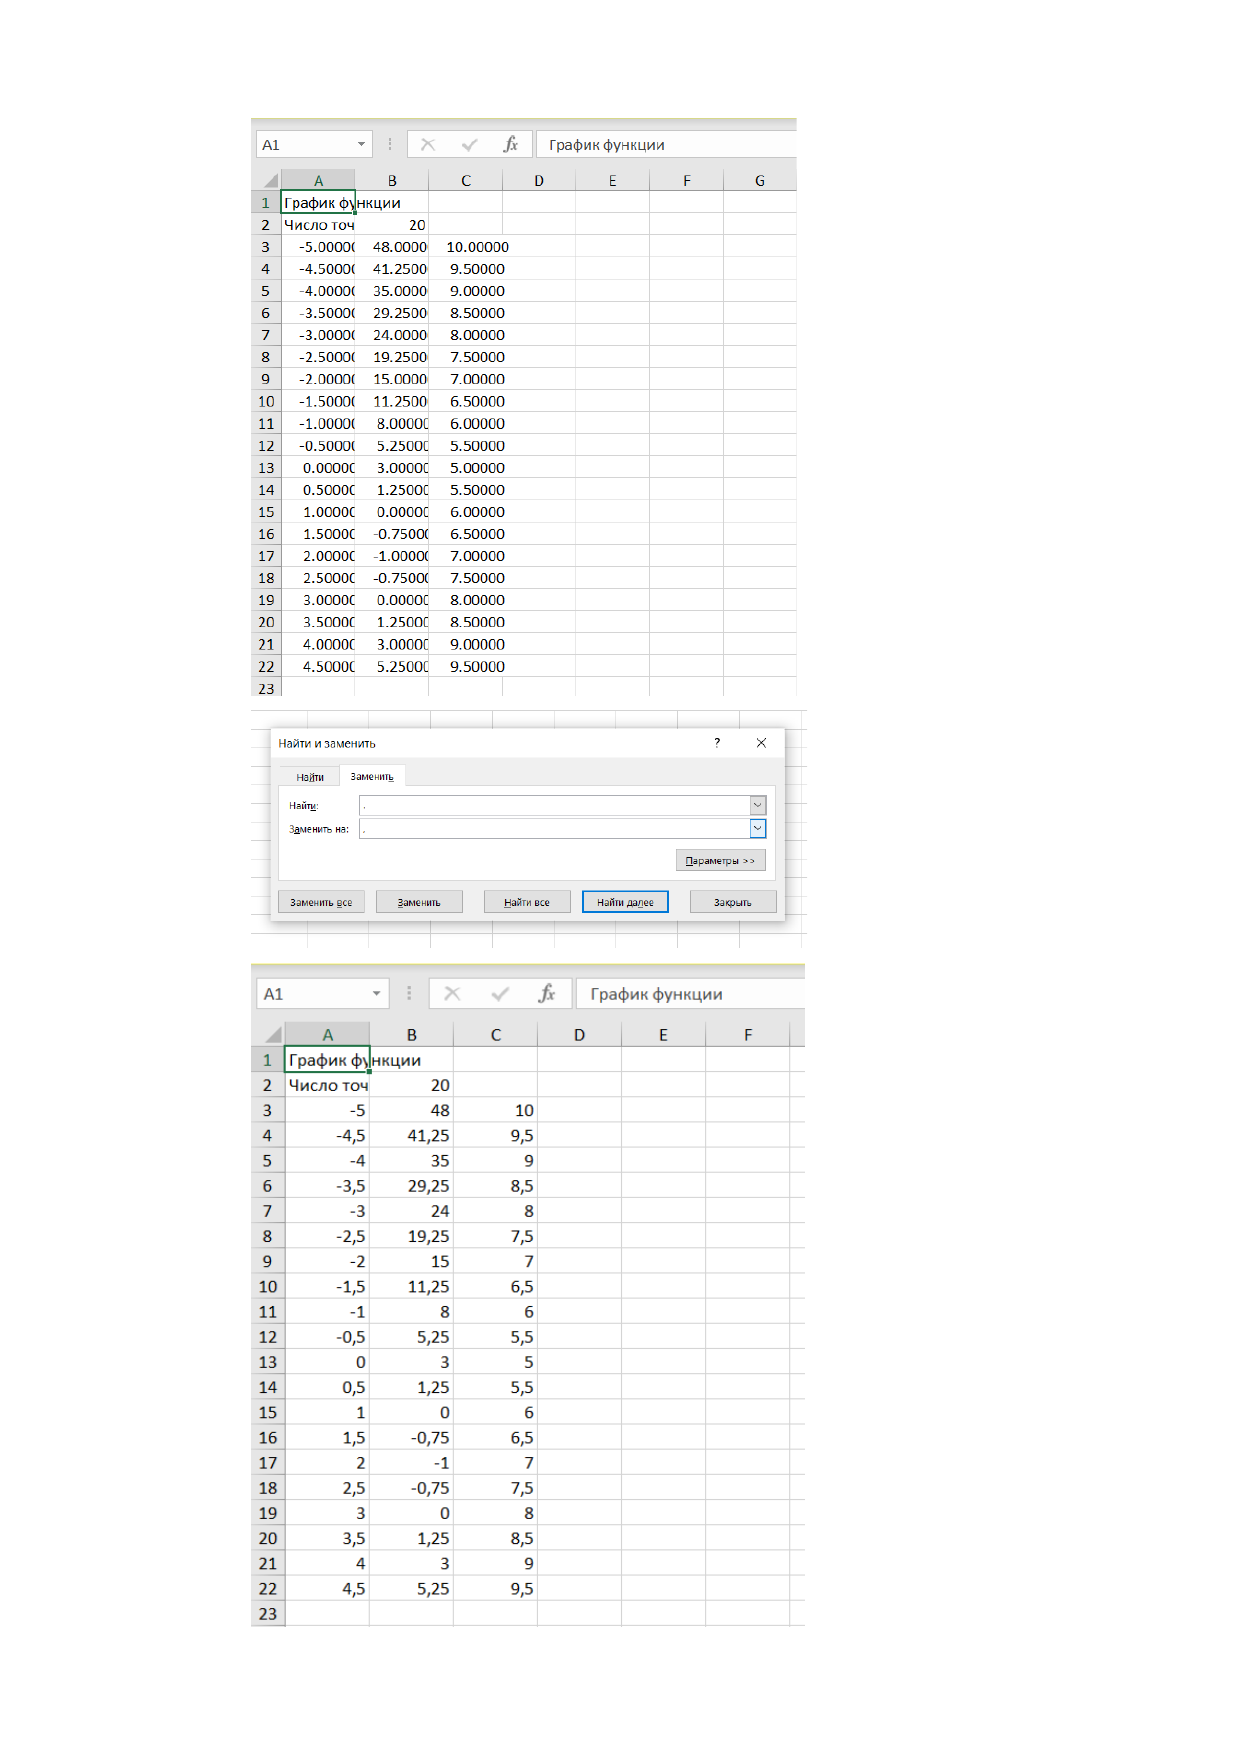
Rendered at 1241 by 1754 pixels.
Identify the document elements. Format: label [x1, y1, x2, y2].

picture [251, 710, 808, 948]
picture [251, 963, 805, 1627]
picture [251, 118, 797, 696]
